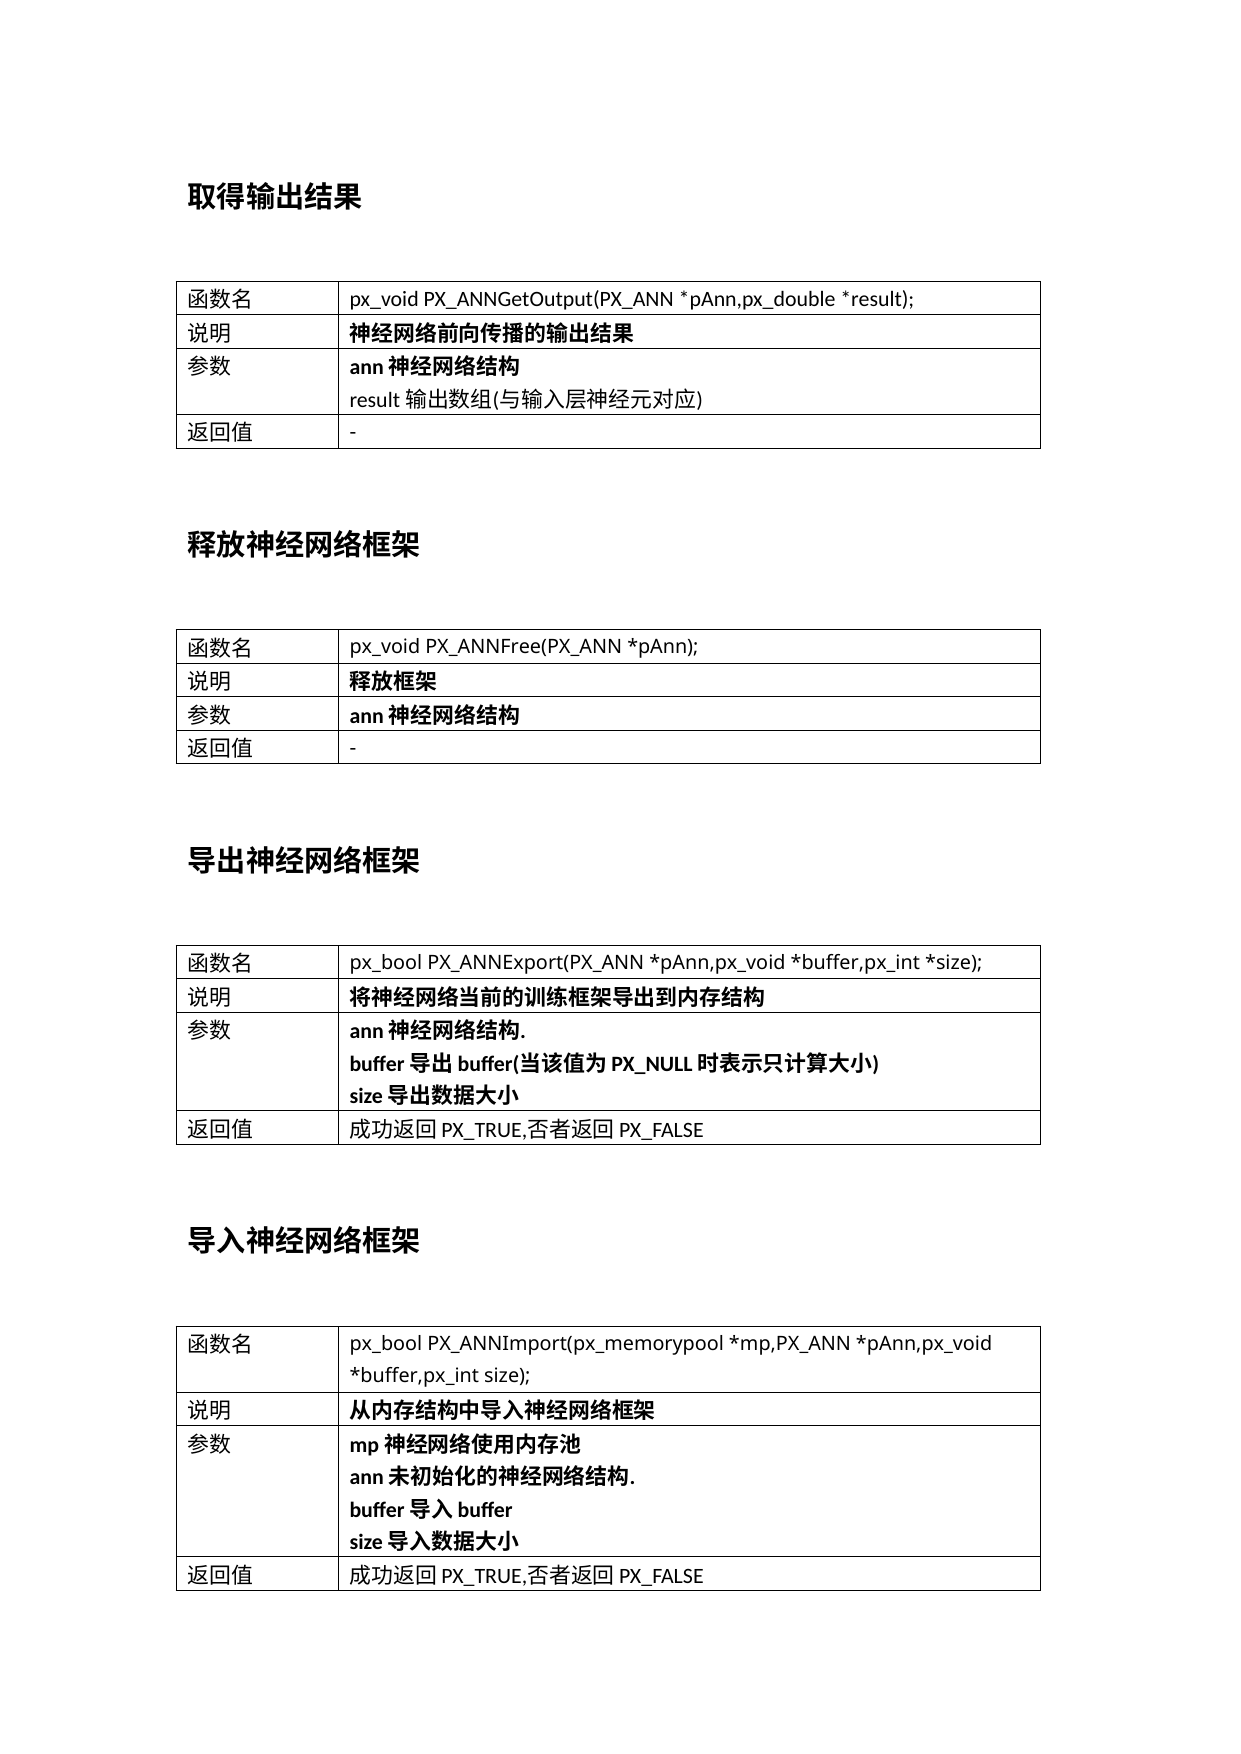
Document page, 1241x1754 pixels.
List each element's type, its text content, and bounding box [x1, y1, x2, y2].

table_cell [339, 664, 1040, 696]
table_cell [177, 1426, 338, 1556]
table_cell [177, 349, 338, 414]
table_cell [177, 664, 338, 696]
subtitle 释放神经网络框架 [187, 510, 1053, 575]
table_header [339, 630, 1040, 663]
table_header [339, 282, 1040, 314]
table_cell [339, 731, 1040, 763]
subtitle 导入神经网络框架 [187, 1207, 1053, 1272]
subtitle 导出神经网络框架 [187, 826, 1053, 891]
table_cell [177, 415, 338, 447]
subtitle 取得输出结果 [187, 162, 1053, 227]
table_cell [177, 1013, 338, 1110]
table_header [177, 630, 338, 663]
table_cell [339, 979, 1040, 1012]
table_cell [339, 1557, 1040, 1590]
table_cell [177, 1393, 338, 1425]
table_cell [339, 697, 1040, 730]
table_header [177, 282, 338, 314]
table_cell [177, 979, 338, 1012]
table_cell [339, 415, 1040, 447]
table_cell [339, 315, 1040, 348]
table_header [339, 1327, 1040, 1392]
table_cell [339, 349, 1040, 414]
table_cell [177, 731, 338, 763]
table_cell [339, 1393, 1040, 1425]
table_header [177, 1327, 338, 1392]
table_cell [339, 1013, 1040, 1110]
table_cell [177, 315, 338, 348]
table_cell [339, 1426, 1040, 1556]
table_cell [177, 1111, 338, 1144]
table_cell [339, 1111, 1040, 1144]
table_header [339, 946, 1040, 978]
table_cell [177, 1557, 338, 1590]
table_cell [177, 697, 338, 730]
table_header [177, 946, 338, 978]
